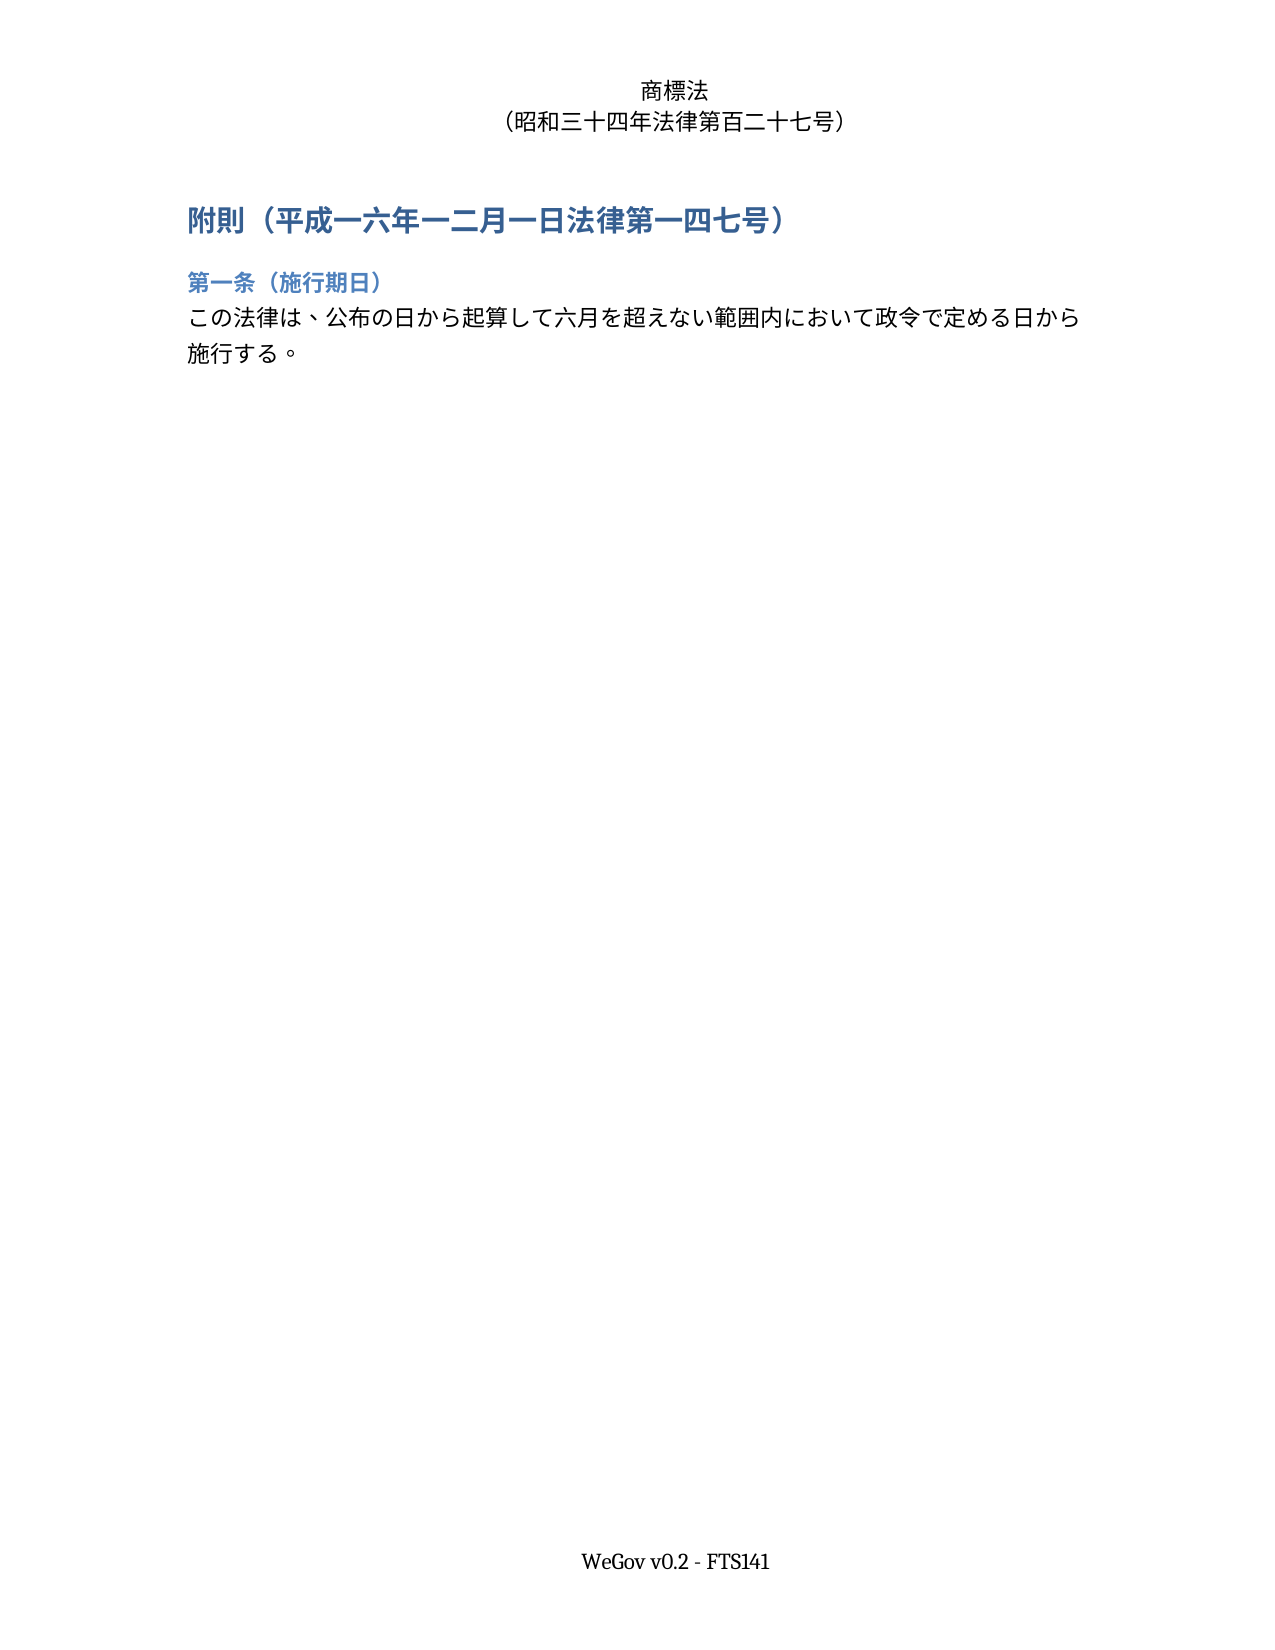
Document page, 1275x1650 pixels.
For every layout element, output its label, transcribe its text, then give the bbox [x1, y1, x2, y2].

text この法律は、公布の日から起算して六月を超えない範囲内において政令で定める日から施行する。 [187, 302, 1087, 369]
subtitle 第一条（施行期日） [187, 266, 1087, 298]
subtitle 附則（平成一六年一二月一日法律第一四七号） [187, 200, 1087, 240]
